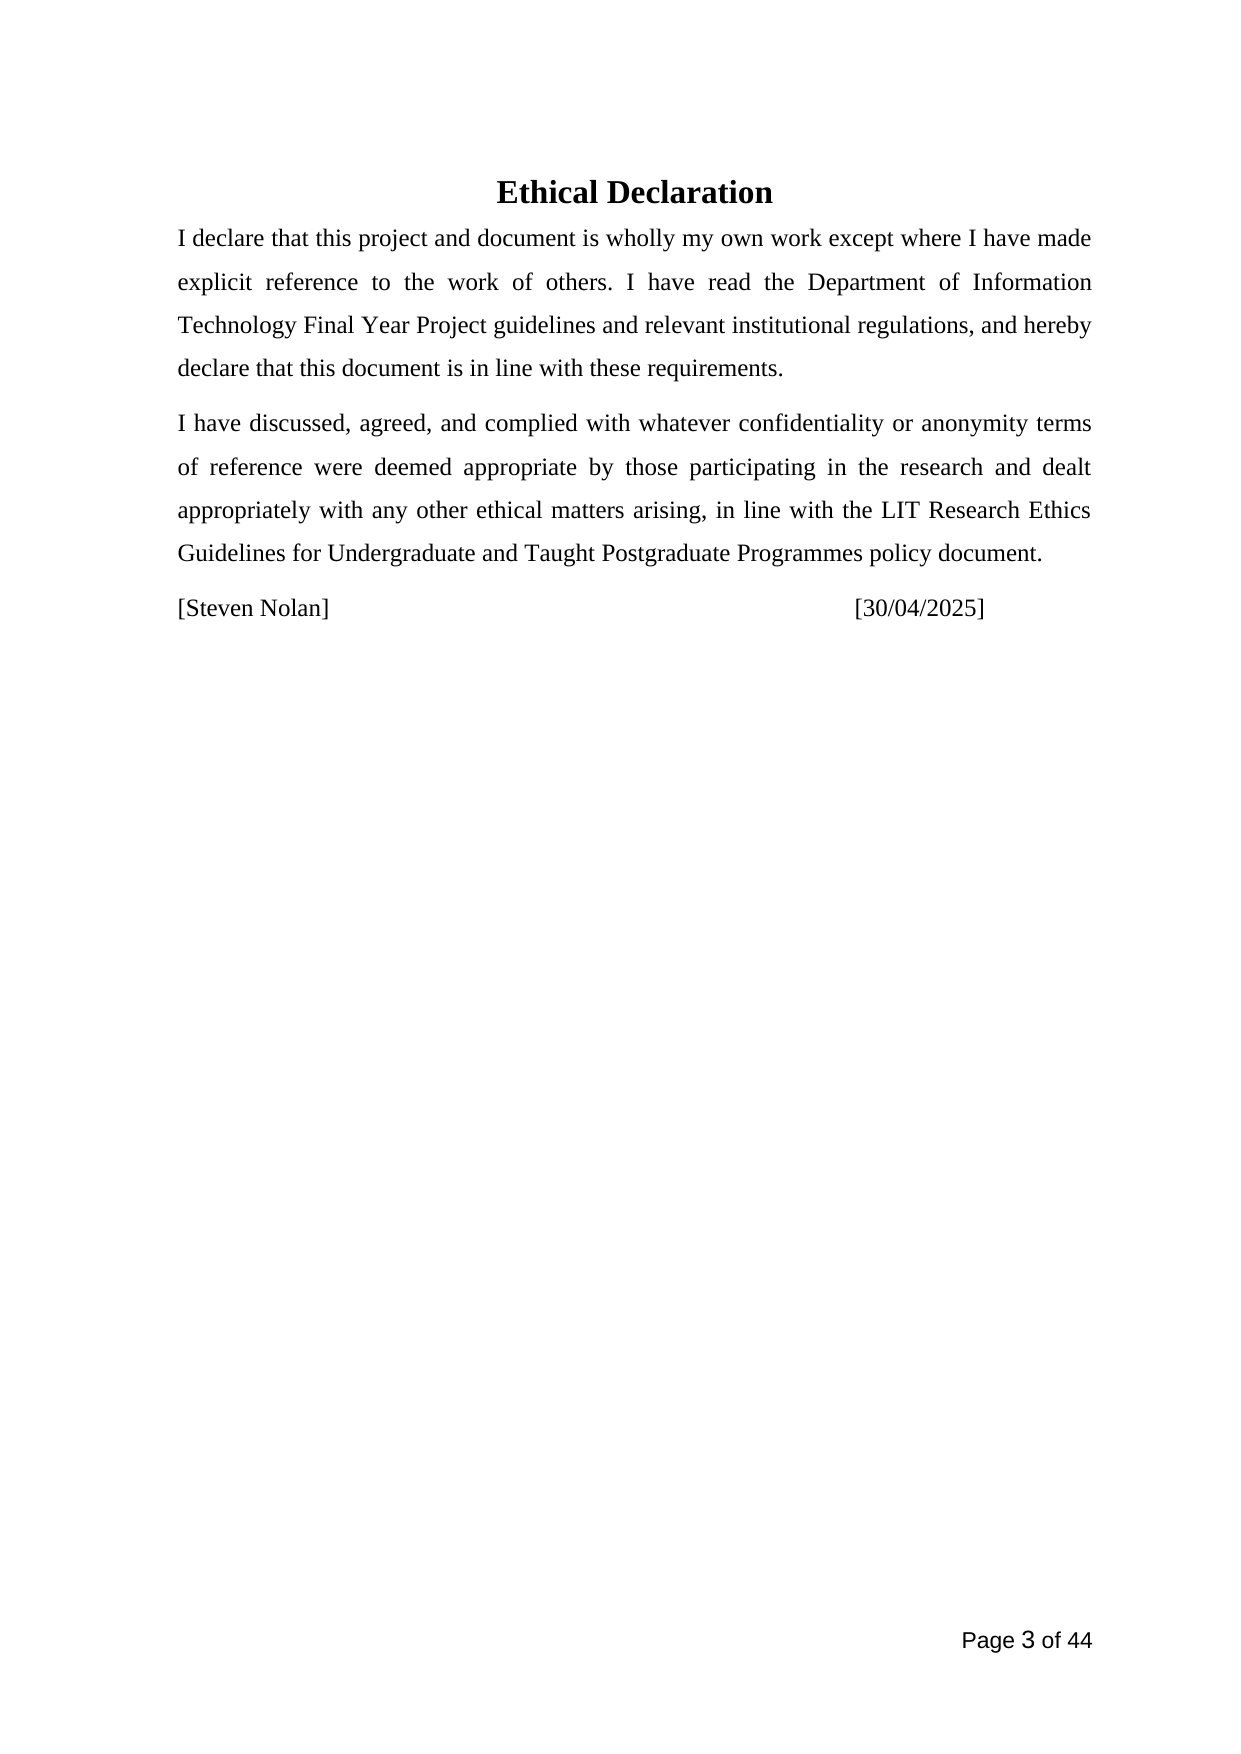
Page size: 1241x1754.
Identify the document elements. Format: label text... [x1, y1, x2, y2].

subtitle Ethical Declaration [177, 173, 1092, 211]
text I have discussed, agreed, and complied with whatever confidentiality or anonymity terms of reference were deemed appropriate by those participating in the research and dealt appropriately with any other ethical matters arising, in line with the LIT Research Ethics Guidelines for Undergraduate and Taught Postgraduate Programmes policy document. [177, 408, 1092, 567]
text [Steven Nolan] [30/04/2025] [177, 593, 1092, 622]
text I declare that this project and document is wholly my own work except where I have made explicit reference to the work of others. I have read the Department of Information Technology Final Year Project guidelines and relevant institutional regulations, and hereby declare that this document is in line with these requirements. [177, 223, 1092, 382]
